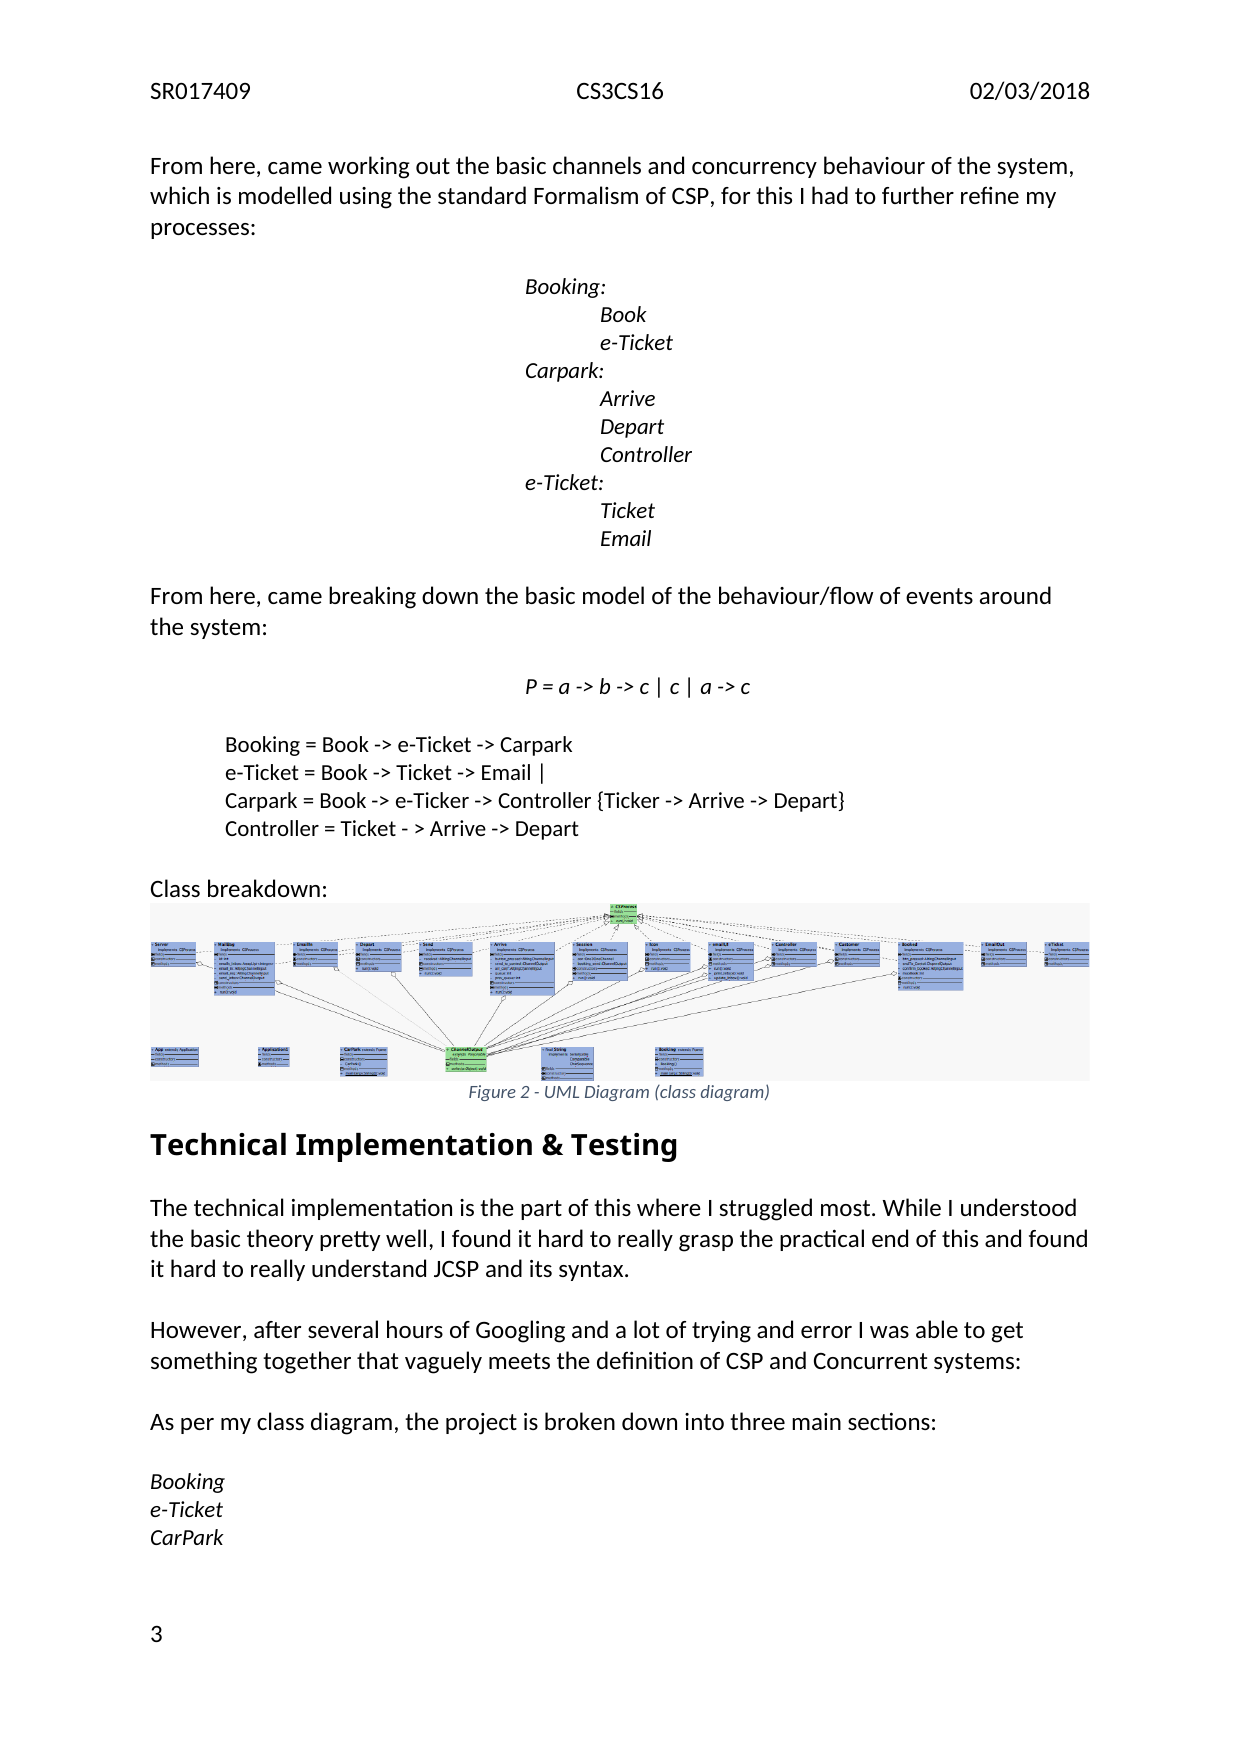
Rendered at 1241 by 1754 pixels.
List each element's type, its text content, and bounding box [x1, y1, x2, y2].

text Figure 2 - UML Diagram (class diagram) [150, 1081, 1090, 1103]
text Technical Implementation & Testing [150, 1124, 1090, 1164]
text Depart [525, 412, 1090, 440]
text Booking [150, 1467, 1090, 1495]
text Carpark: [525, 356, 1090, 384]
text As per my class diagram, the project is broken down into three main sections: [150, 1406, 1090, 1436]
text Controller [525, 440, 1090, 468]
text e-Ticket [525, 328, 1090, 356]
text From here, came working out the basic channels and concurrency behaviour of the system, which is modelled using the standard Formalism of CSP, for this I had to further refine my processes: [150, 150, 1090, 242]
text P = a -> b -> c | c | a -> c [450, 672, 1090, 700]
text e-Ticket = Book -> Ticket -> Email | [225, 758, 1090, 786]
text Email [525, 524, 1090, 552]
picture [150, 903, 1090, 1081]
text The technical implementation is the part of this where I struggled most. While I understood the basic theory pretty well, I found it hard to really grasp the practical end of this and found it hard to really understand JCSP and its syntax. [150, 1192, 1090, 1284]
text From here, came breaking down the basic model of the behaviour/flow of events around the system: [150, 580, 1090, 641]
text Class breakdown: [150, 873, 1090, 903]
text e-Ticket: [525, 468, 1090, 496]
text Carpark = Book -> e-Ticker -> Controller {Ticker -> Arrive -> Depart} [225, 786, 1090, 814]
text Booking: [525, 272, 1090, 300]
text Controller = Ticket - > Arrive -> Depart [225, 814, 1090, 842]
text Booking = Book -> e-Ticket -> Carpark [225, 730, 1090, 758]
text e-Ticket [150, 1495, 1090, 1523]
text However, after several hours of Googling and a lot of trying and error I was able to get something together that vaguely meets the definition of CSP and Concurrent systems: [150, 1314, 1090, 1375]
text CarPark [150, 1523, 1090, 1551]
text Book [525, 300, 1090, 328]
text Arrive [525, 384, 1090, 412]
text Ticket [525, 496, 1090, 524]
